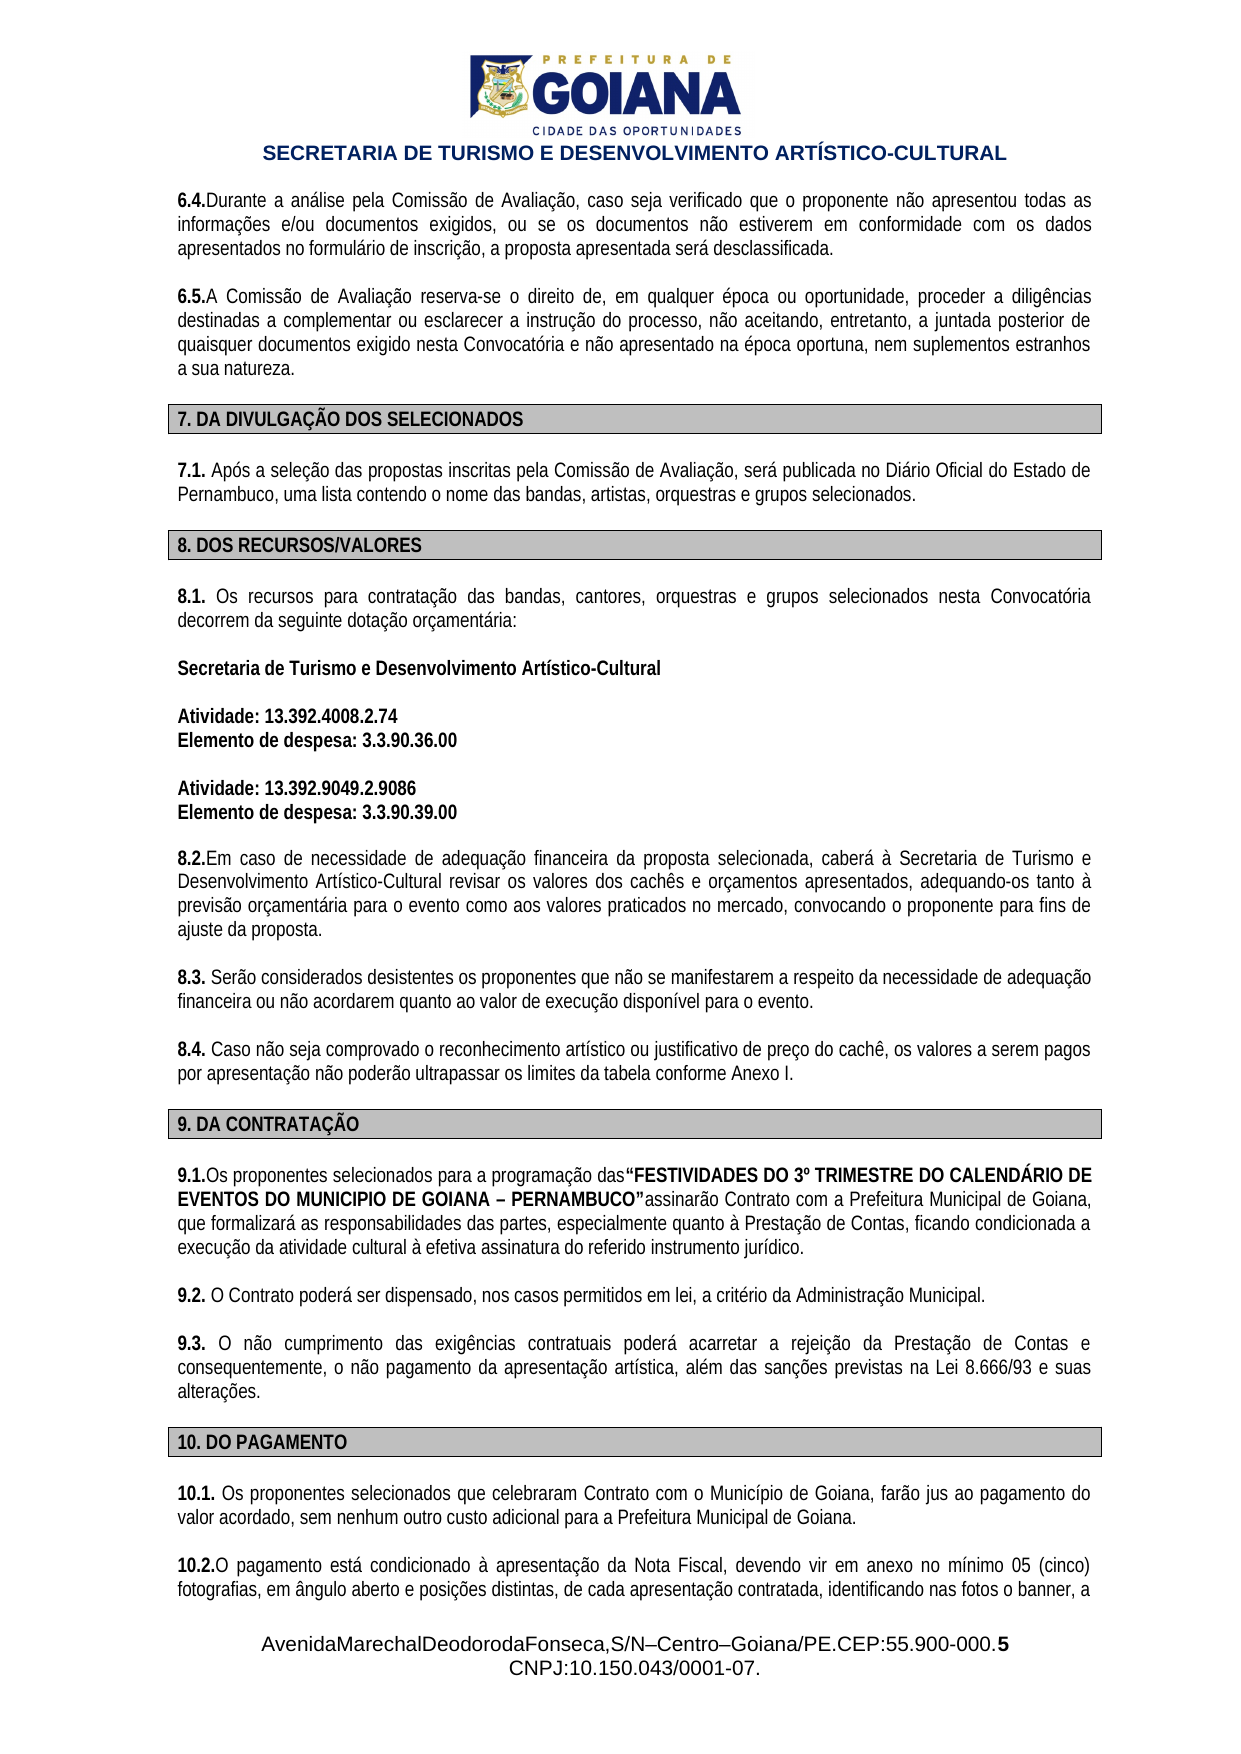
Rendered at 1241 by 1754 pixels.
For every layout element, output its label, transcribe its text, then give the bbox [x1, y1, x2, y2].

text Atividade: 13.392.4008.2.74 [177, 704, 1093, 728]
text 9. DA CONTRATAÇÃO [169, 1110, 1101, 1138]
text 9.3. O não cumprimento das exigências contratuais poderá acarretar a rejeição da Prestação de Contas e consequentemente, o não pagamento da apresentação artística, além das sanções previstas na Lei 8.666/93 e suas alterações. [177, 1331, 1093, 1403]
text 8. DOS RECURSOS/VALORES [169, 531, 1101, 559]
text 6.5.A Comissão de Avaliação reserva-se o direito de, em qualquer época ou oportunidade, proceder a diligências destinadas a complementar ou esclarecer a instrução do processo, não aceitando, entretanto, a juntada posterior de quaisquer documentos exigido nesta Convocatória e não apresentado na época oportuna, nem suplementos estranhos a sua natureza. [177, 284, 1093, 380]
text Atividade: 13.392.9049.2.9086 [177, 776, 1093, 800]
text 10. DO PAGAMENTO [169, 1428, 1101, 1456]
text 8.2.Em caso de necessidade de adequação financeira da proposta selecionada, caberá à Secretaria de Turismo e Desenvolvimento Artístico-Cultural revisar os valores dos cachês e orçamentos apresentados, adequando-os tanto à previsão orçamentária para o evento como aos valores praticados no mercado, convocando o proponente para fins de ajuste da proposta. [177, 845, 1093, 941]
text 10.1. Os proponentes selecionados que celebraram Contrato com o Município de Goiana, farão jus ao pagamento do valor acordado, sem nenhum outro custo adicional para a Prefeitura Municipal de Goiana. [177, 1481, 1093, 1529]
text 9.1.Os proponentes selecionados para a programação das“FESTIVIDADES DO 3º TRIMESTRE DO CALENDÁRIO DE EVENTOS DO MUNICIPIO DE GOIANA – PERNAMBUCO”assinarão Contrato com a Prefeitura Municipal de Goiana, que formalizará as responsabilidades das partes, especialmente quanto à Prestação de Contas, ficando condicionada a execução da atividade cultural à efetiva assinatura do referido instrumento jurídico. [177, 1163, 1093, 1259]
text 9.2. O Contrato poderá ser dispensado, nos casos permitidos em lei, a critério da Administração Municipal. [177, 1283, 1093, 1307]
text 8.4. Caso não seja comprovado o reconhecimento artístico ou justificativo de preço do cachê, os valores a serem pagos por apresentação não poderão ultrapassar os limites da tabela conforme Anexo I. [177, 1037, 1093, 1085]
text Secretaria de Turismo e Desenvolvimento Artístico-Cultural [177, 656, 1093, 680]
text 7. DA DIVULGAÇÃO DOS SELECIONADOS [169, 405, 1101, 433]
text Elemento de despesa: 3.3.90.39.00 [177, 800, 1093, 824]
picture [462, 51, 755, 138]
text 8.1. Os recursos para contratação das bandas, cantores, orquestras e grupos selecionados nesta Convocatória decorrem da seguinte dotação orçamentária: [177, 584, 1093, 632]
text 6.4.Durante a análise pela Comissão de Avaliação, caso seja verificado que o proponente não apresentou todas as informações e/ou documentos exigidos, ou se os documentos não estiverem em conformidade com os dados apresentados no formulário de inscrição, a proposta apresentada será desclassificada. [177, 188, 1093, 260]
text Elemento de despesa: 3.3.90.36.00 [177, 728, 1093, 752]
text 7.1. Após a seleção das propostas inscritas pela Comissão de Avaliação, será publicada no Diário Oficial do Estado de Pernambuco, uma lista contendo o nome das bandas, artistas, orquestras e grupos selecionados. [177, 458, 1093, 506]
text 8.3. Serão considerados desistentes os proponentes que não se manifestarem a respeito da necessidade de adequação financeira ou não acordarem quanto ao valor de execução disponível para o evento. [177, 965, 1093, 1013]
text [177, 1553, 1093, 1601]
